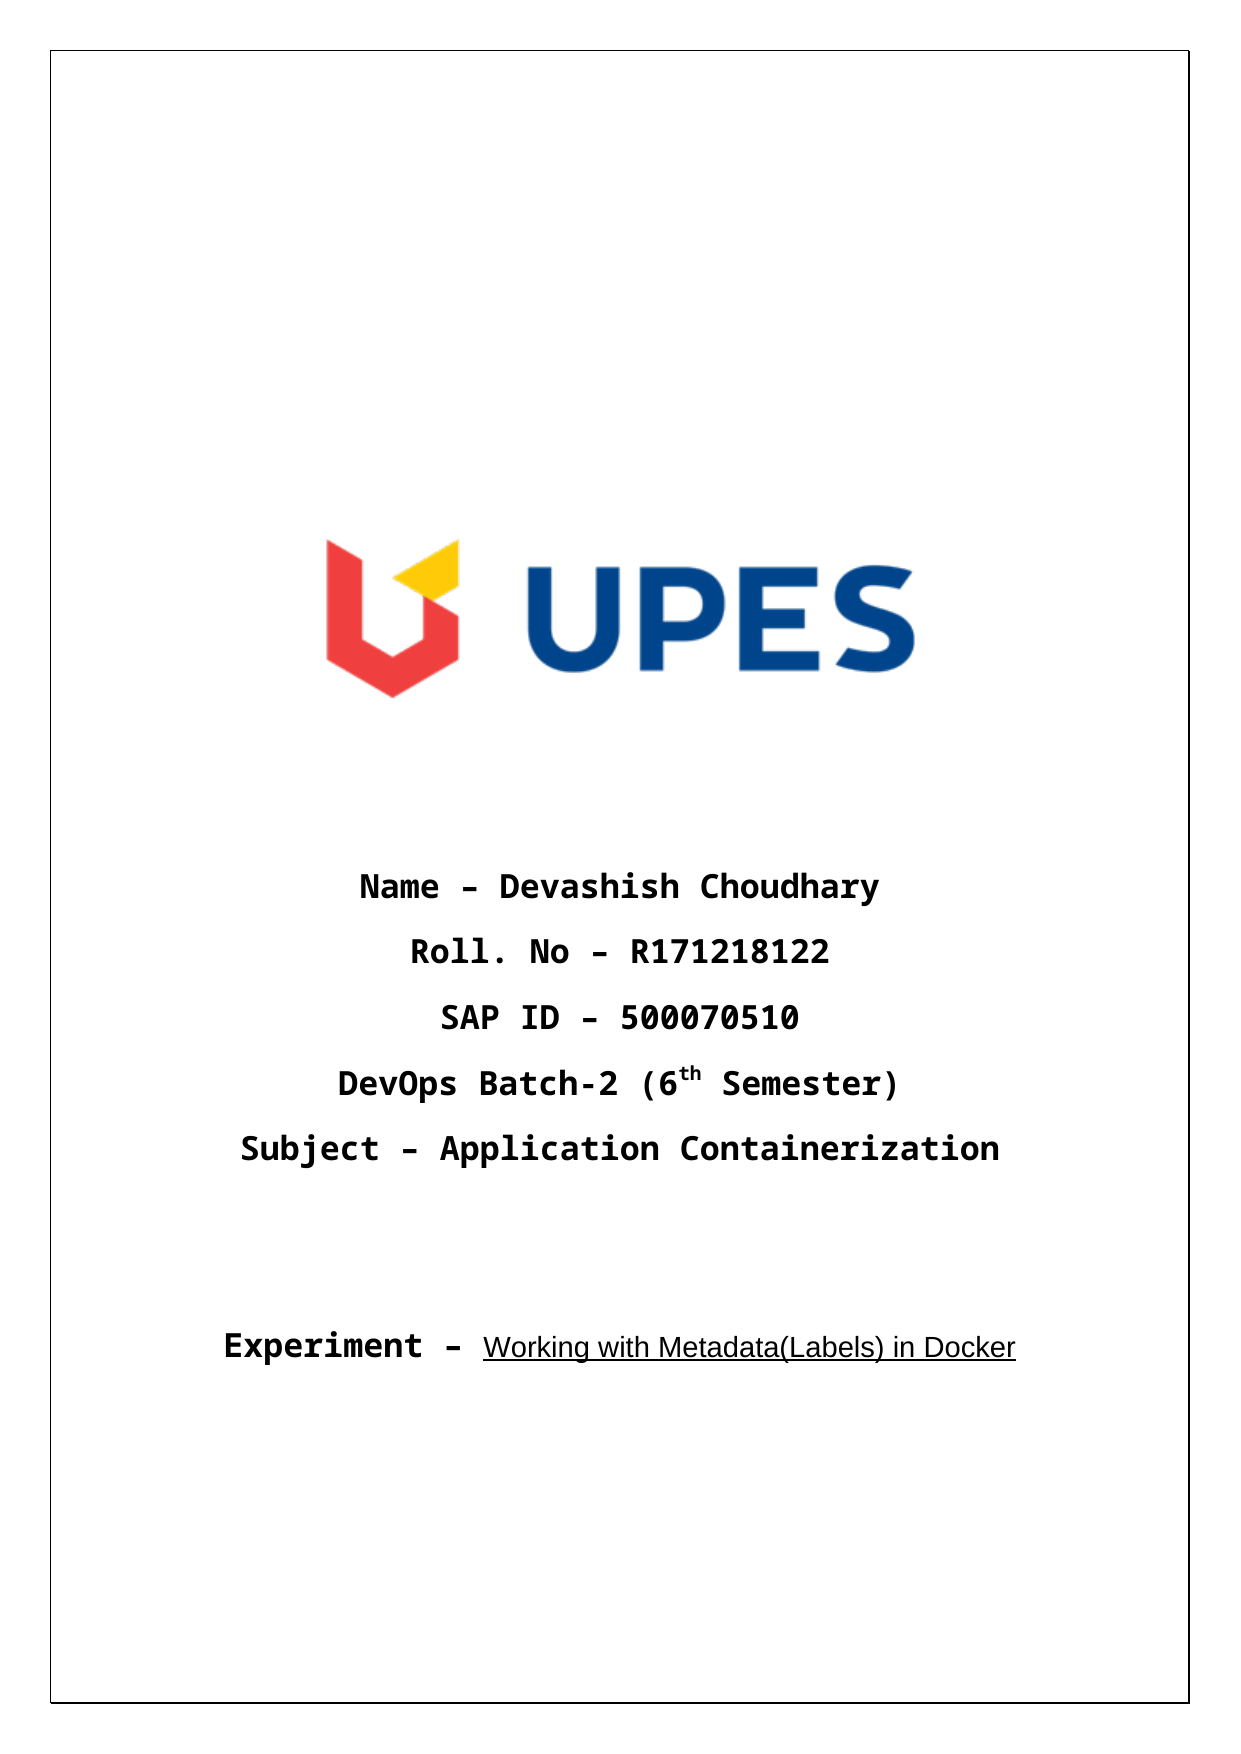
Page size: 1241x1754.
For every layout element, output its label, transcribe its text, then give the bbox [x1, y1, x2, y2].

text DevOps Batch-2 (6th Semester) [150, 1059, 1089, 1105]
text Name – Devashish Choudhary [150, 863, 1089, 908]
text Experiment – Working with Metadata(Labels) in Docker [150, 1322, 1089, 1367]
text Roll. No – R171218122 [150, 928, 1089, 974]
text Subject – Application Containerization [150, 1125, 1089, 1171]
text SAP ID – 500070510 [150, 994, 1089, 1039]
picture [298, 525, 941, 713]
